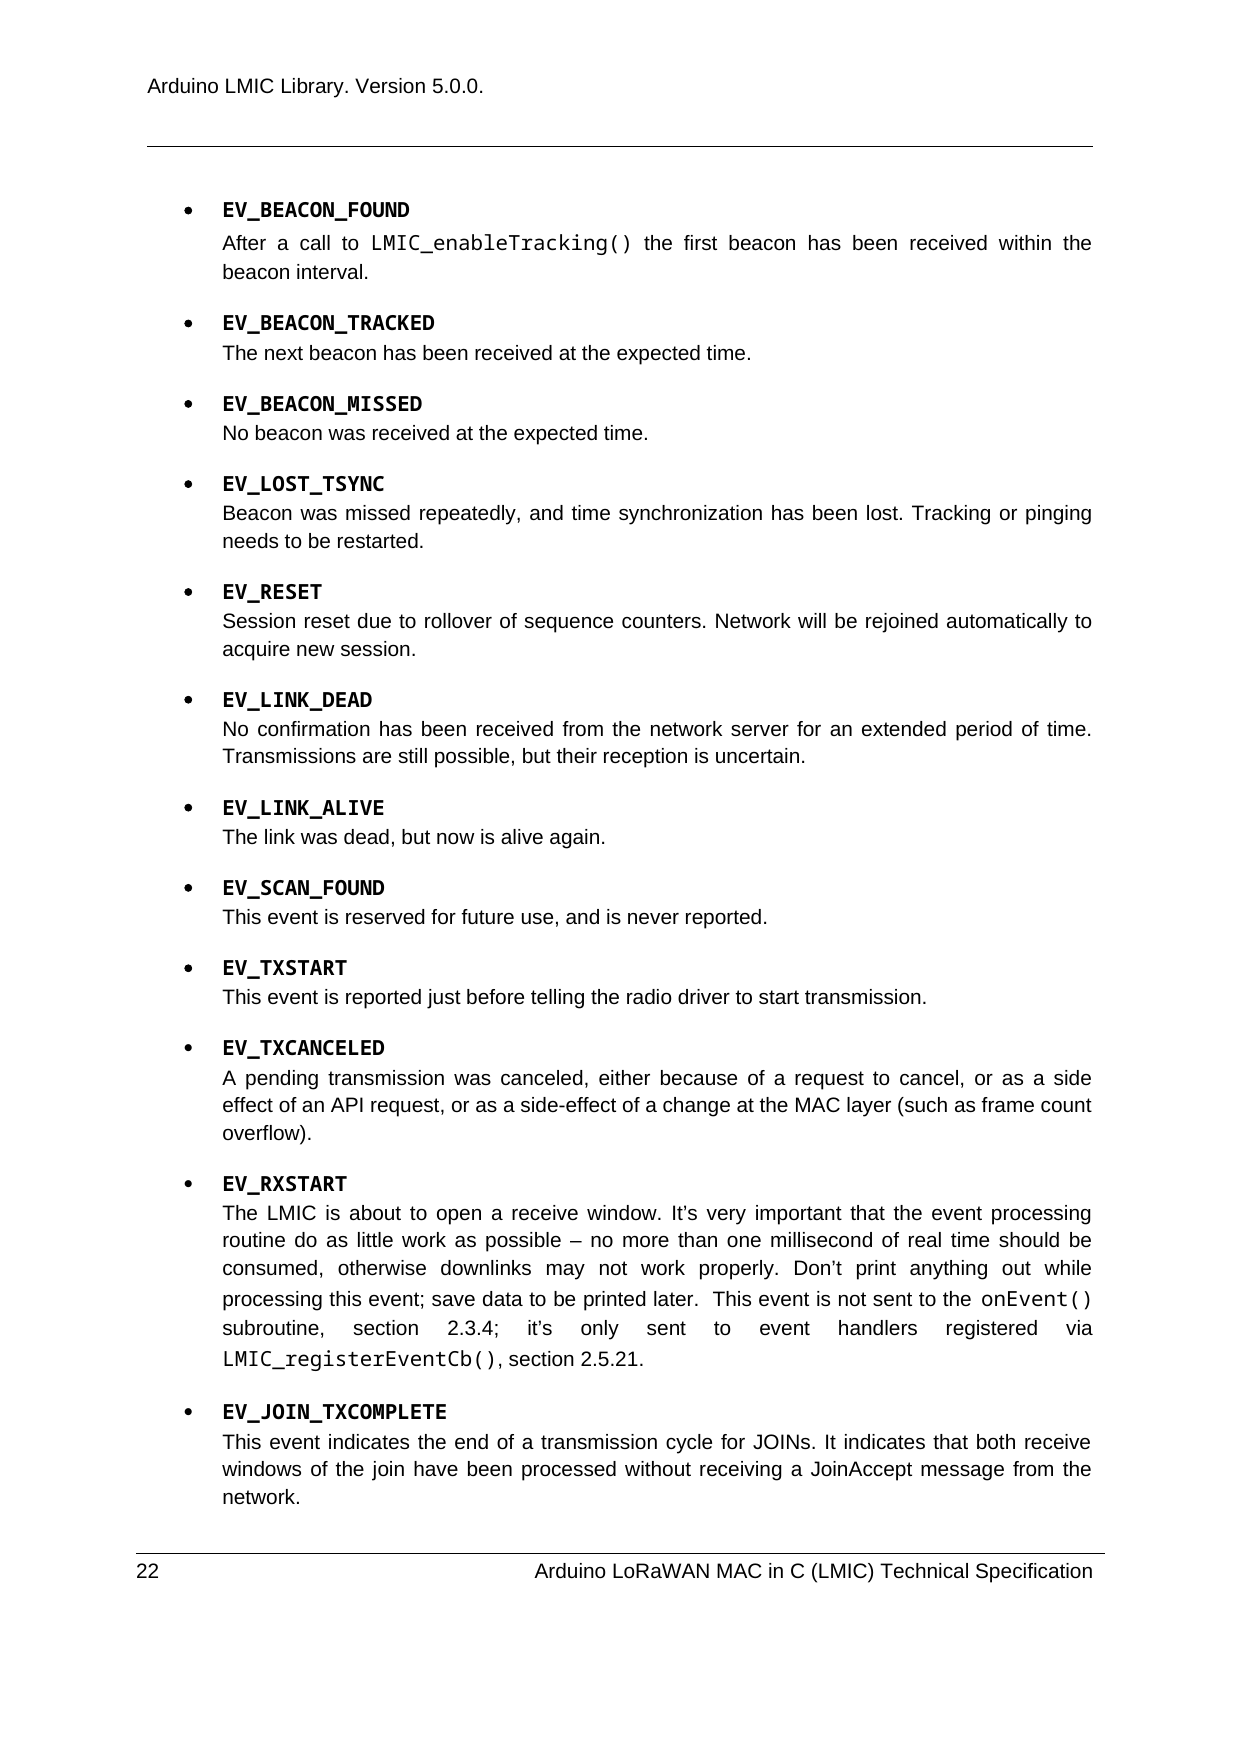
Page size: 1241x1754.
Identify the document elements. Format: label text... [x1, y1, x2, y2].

list EV_LINK_ALIVE The link was dead, but now is alive again. [184, 793, 1093, 848]
list EV_RXSTART The LMIC is about to open a receive window. It’s very important that the event processing routine do as little work as possible – no more than one millisecond of real time should be consumed, otherwise downlinks may not work properly. Don’t print anything out while processing this event; save data to be printed later. This event is not sent to the onEvent() subroutine, section 2.3.4; it’s only sent to event handlers registered via LMIC_registerEventCb(), section 2.5.21. [184, 1169, 1093, 1372]
list EV_BEACON_FOUND After a call to LMIC_enableTracking() the first beacon has been received within the beacon interval. [184, 196, 1093, 284]
list EV_TXCANCELED A pending transmission was canceled, either because of a request to cancel, or as a side effect of an API request, or as a side-effect of a change at the MAC layer (such as frame count overflow). [184, 1033, 1093, 1144]
list EV_SCAN_FOUND This event is reserved for future use, and is never reported. [184, 873, 1093, 929]
list EV_JOIN_TXCOMPLETE This event indicates the end of a transmission cycle for JOINs. It indicates that both receive windows of the join have been processed without receiving a JoinAccept message from the network. [184, 1397, 1093, 1508]
list EV_LOST_TSYNC Beacon was missed repeatedly, and time synchronization has been lost. Tracking or pinging needs to be restarted. [184, 469, 1093, 553]
list EV_RESET Session reset due to rollover of sequence counters. Network will be rejoined automatically to acquire new session. [184, 577, 1093, 660]
list EV_TXSTART This event is reported just before telling the radio driver to start transmission. [184, 953, 1093, 1009]
list EV_BEACON_TRACKED The next beacon has been received at the expected time. [184, 308, 1093, 364]
list EV_LINK_DEAD No confirmation has been received from the network server for an extended period of time. Transmissions are still possible, but their reception is uncertain. [184, 685, 1093, 768]
list EV_BEACON_MISSED No beacon was received at the expected time. [184, 389, 1093, 445]
